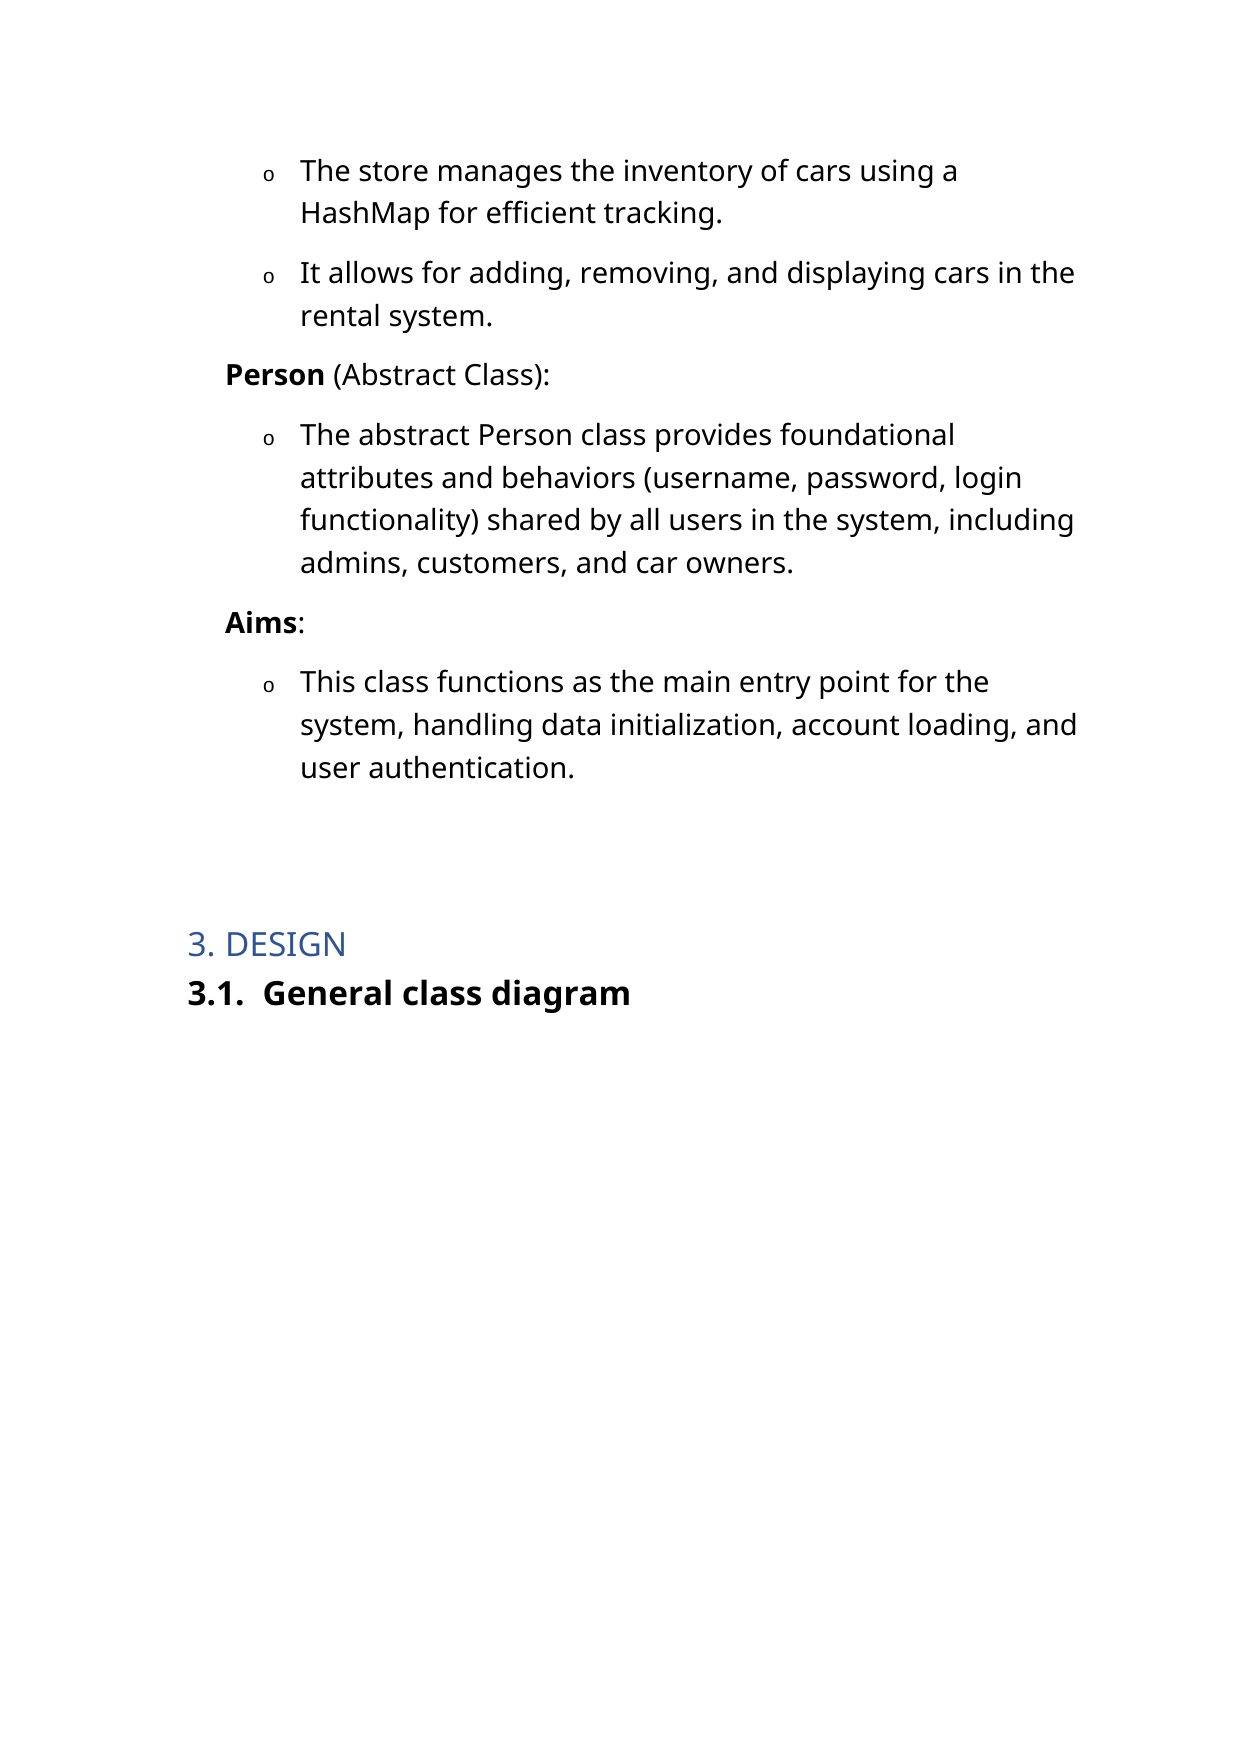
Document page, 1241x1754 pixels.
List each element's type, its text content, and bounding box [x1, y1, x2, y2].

subtitle DESIGN [187, 921, 1090, 967]
list The abstract Person class provides foundational attributes and behaviors (username, password, login functionality) shared by all users in the system, including admins, customers, and car owners. [262, 414, 1090, 582]
list The store manages the inventory of cars using a HashMap for efficient tracking. [262, 150, 1090, 232]
list This class functions as the main entry point for the system, handling data initialization, account loading, and user authentication. [262, 661, 1090, 787]
list General class diagram [187, 970, 1090, 1016]
text Person (Abstract Class): [225, 354, 1090, 394]
list It allows for adding, removing, and displaying cars in the rental system. [262, 252, 1090, 335]
text Aims: [225, 602, 1090, 642]
